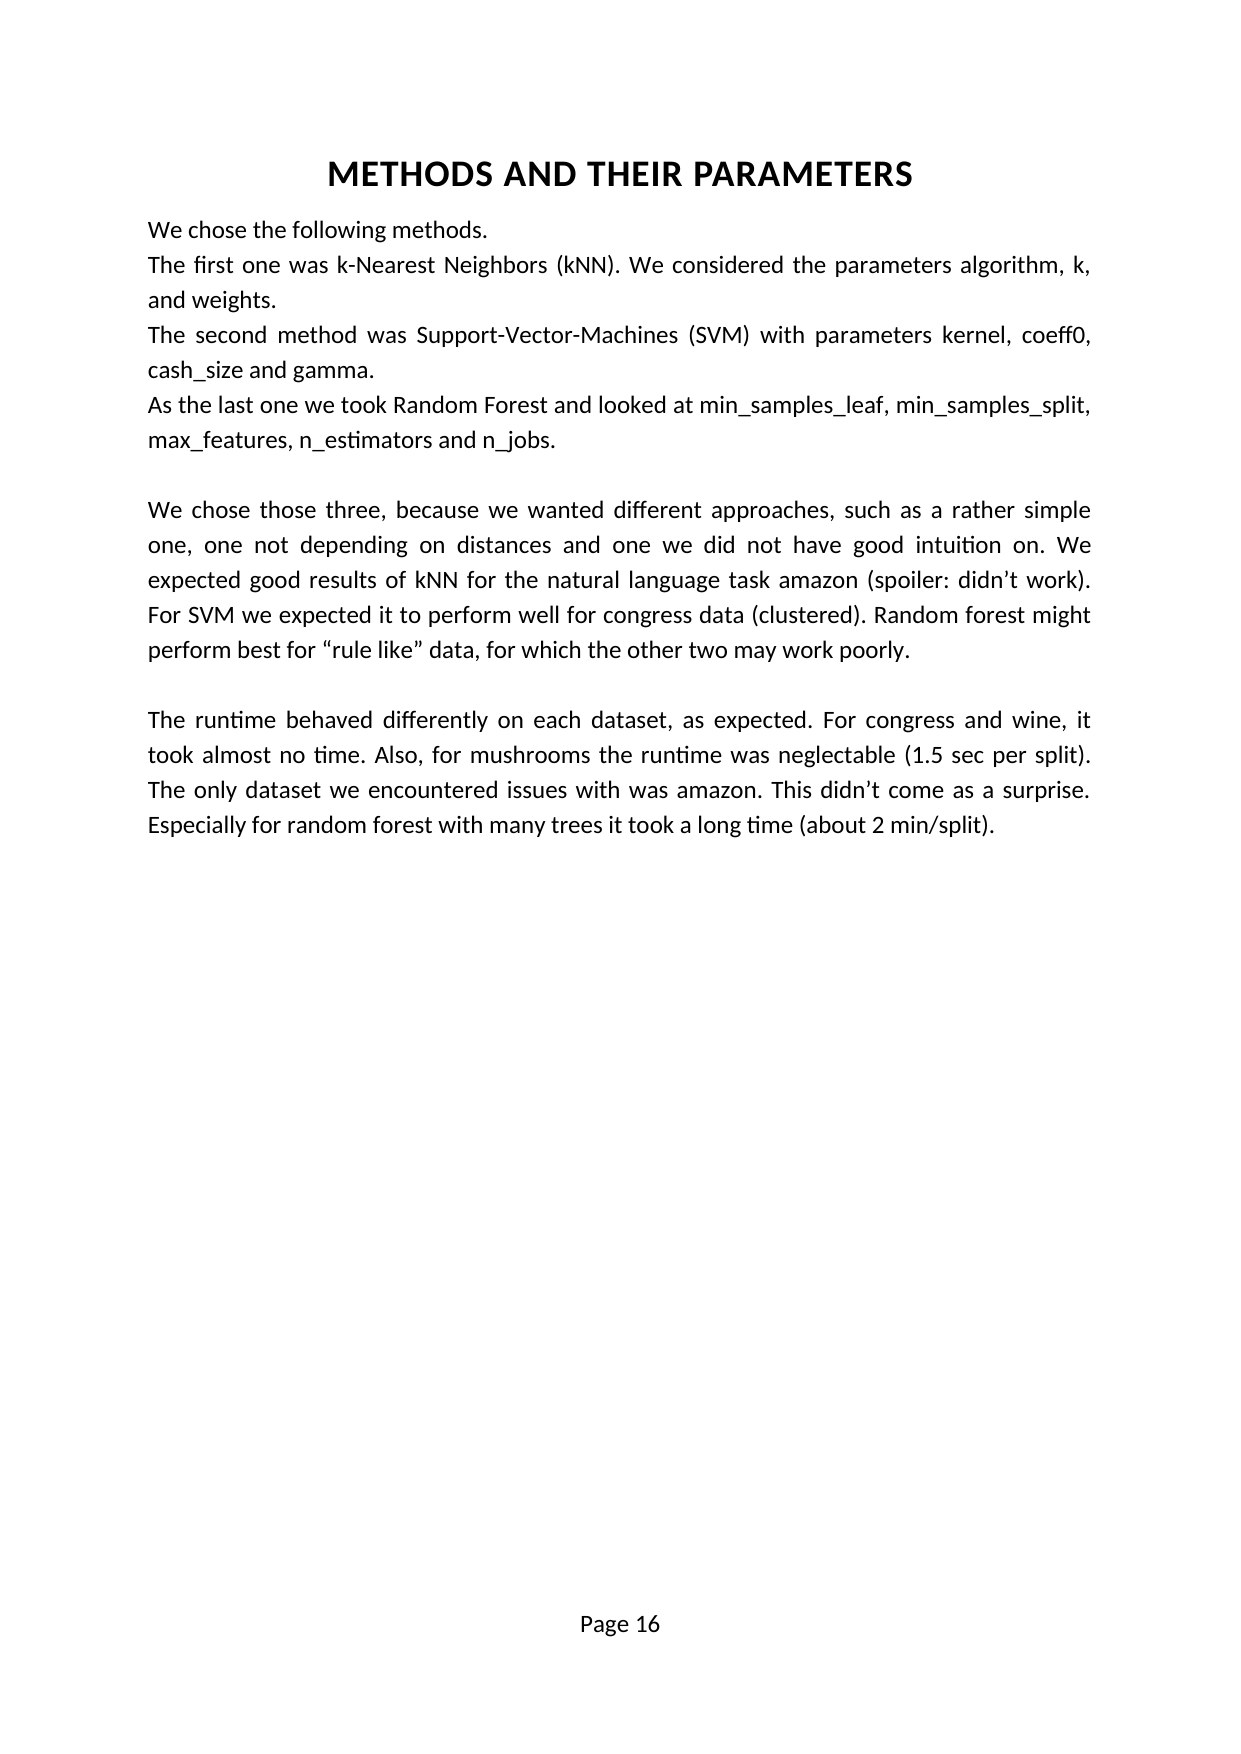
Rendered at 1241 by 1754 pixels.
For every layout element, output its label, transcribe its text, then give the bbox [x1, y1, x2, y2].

text We chose those three, because we wanted different approaches, such as a rather simple one, one not depending on distances and one we did not have good intuition on. We expected good results of kNN for the natural language task amazon (spoiler: didn’t work). For SVM we expected it to perform well for congress data (clustered). Random forest might perform best for “rule like” data, for which the other two may work poorly. [148, 494, 1093, 665]
text We chose the following methods. [148, 214, 1093, 245]
text The second method was Support-Vector-Machines (SVM) with parameters kernel, coeff0, cash_size and gamma. [148, 319, 1093, 385]
text As the last one we took Random Forest and looked at min_samples_leaf, min_samples_split, max_features, n_estimators and n_jobs. [148, 389, 1093, 455]
text The runtime behaved differently on each dataset, as expected. For congress and wine, it took almost no time. Also, for mushrooms the runtime was neglectable (1.5 sec per split). The only dataset we encountered issues with was amazon. This didn’t come as a surprise. Especially for random forest with many trees it took a long time (about 2 min/split). [148, 704, 1093, 840]
subtitle Methods and their parameters [148, 150, 1093, 196]
text The first one was k-Nearest Neighbors (kNN). We considered the parameters algorithm, k, and weights. [148, 249, 1093, 315]
